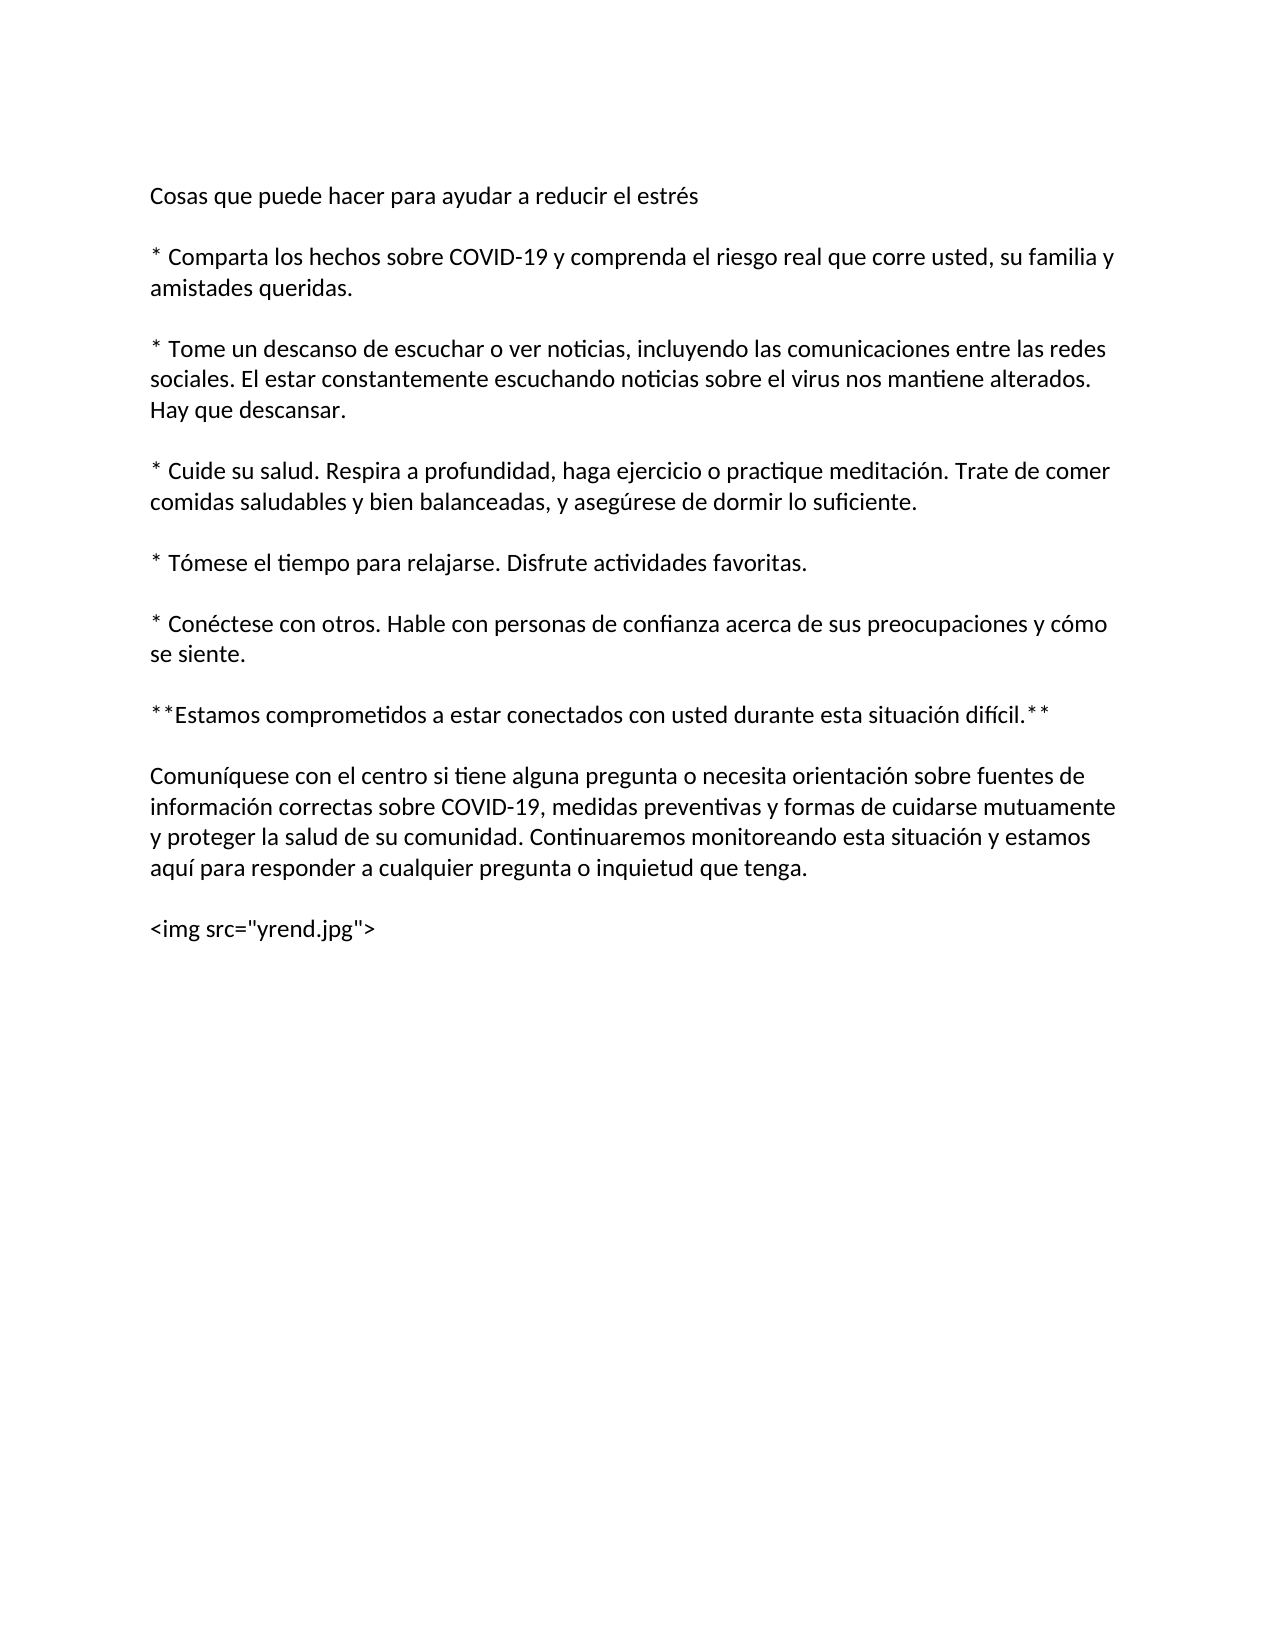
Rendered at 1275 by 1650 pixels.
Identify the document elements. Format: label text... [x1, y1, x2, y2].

text Comuníquese con el centro si tiene alguna pregunta o necesita orientación sobre fuentes de información correctas sobre COVID-19, medidas preventivas y formas de cuidarse mutuamente y proteger la salud de su comunidad. Continuaremos monitoreando esta situación y estamos aquí para responder a cualquier pregunta o inquietud que tenga. [150, 760, 1125, 882]
text * Comparta los hechos sobre COVID-19 y comprenda el riesgo real que corre usted, su familia y amistades queridas. [150, 242, 1125, 303]
text * Tome un descanso de escuchar o ver noticias, incluyendo las comunicaciones entre las redes sociales. El estar constantemente escuchando noticias sobre el virus nos mantiene alterados. Hay que descansar. [150, 333, 1125, 425]
text Cosas que puede hacer para ayudar a reducir el estrés [150, 181, 1125, 211]
text **Estamos comprometidos a estar conectados con usted durante esta situación difícil.** [150, 699, 1125, 730]
text * Tómese el tiempo para relajarse. Disfrute actividades favoritas. [150, 547, 1125, 577]
text <img src="yrend.jpg"> [150, 913, 1125, 943]
text * Conéctese con otros. Hable con personas de confianza acerca de sus preocupaciones y cómo se siente. [150, 608, 1125, 669]
text * Cuide su salud. Respira a profundidad, haga ejercicio o practique meditación. Trate de comer comidas saludables y bien balanceadas, y asegúrese de dormir lo suficiente. [150, 455, 1125, 516]
